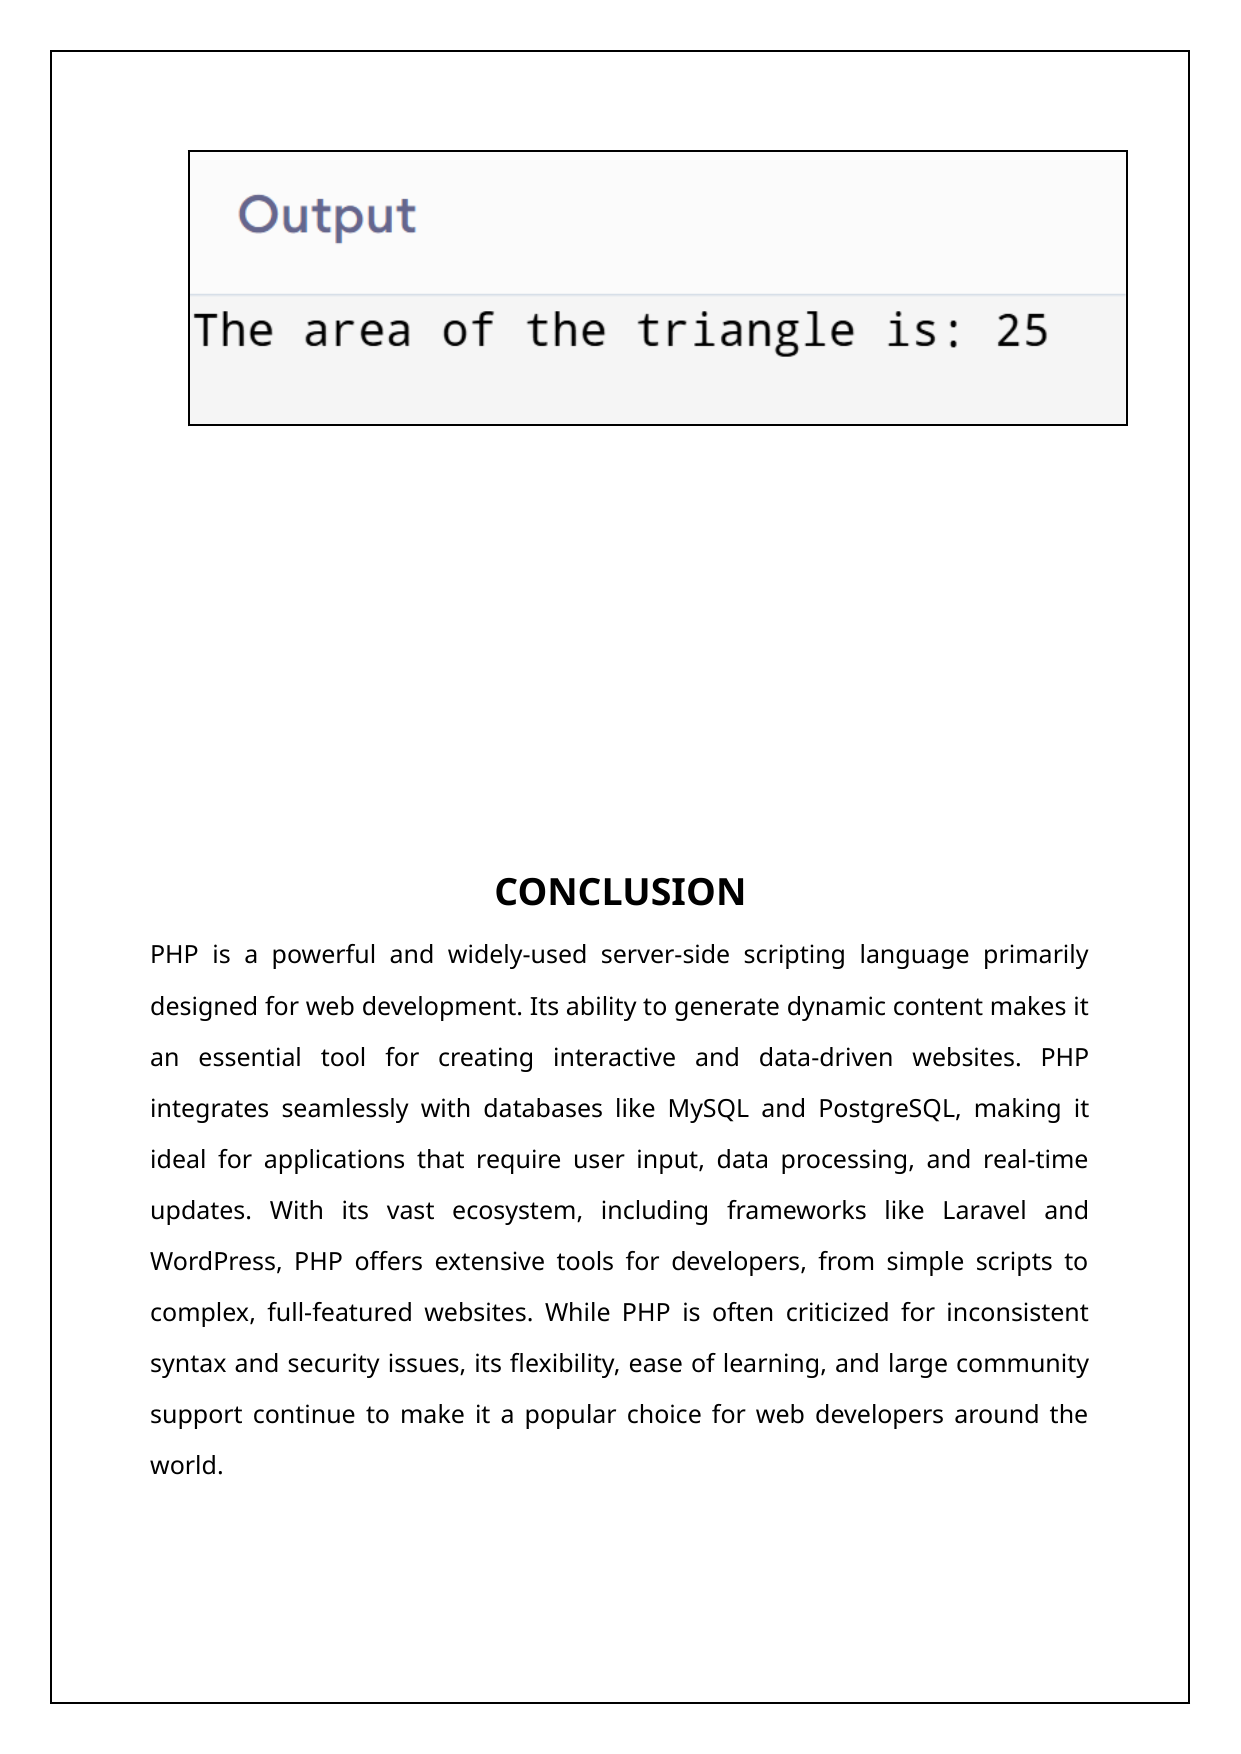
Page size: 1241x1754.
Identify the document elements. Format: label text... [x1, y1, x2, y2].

list PHP is a powerful and widely-used server-side scripting language primarily designed for web development. Its ability to generate dynamic content makes it an essential tool for creating interactive and data-driven websites. PHP integrates seamlessly with databases like MySQL and PostgreSQL, making it ideal for applications that require user input, data processing, and real-time updates. With its vast ecosystem, including frameworks like Laravel and WordPress, PHP offers extensive tools for developers, from simple scripts to complex, full-featured websites. While PHP is often criticized for inconsistent syntax and security issues, its flexibility, ease of learning, and large community support continue to make it a popular choice for web developers around the world. [150, 937, 1090, 1482]
picture [190, 152, 1126, 424]
text CONCLUSION [150, 865, 1090, 916]
